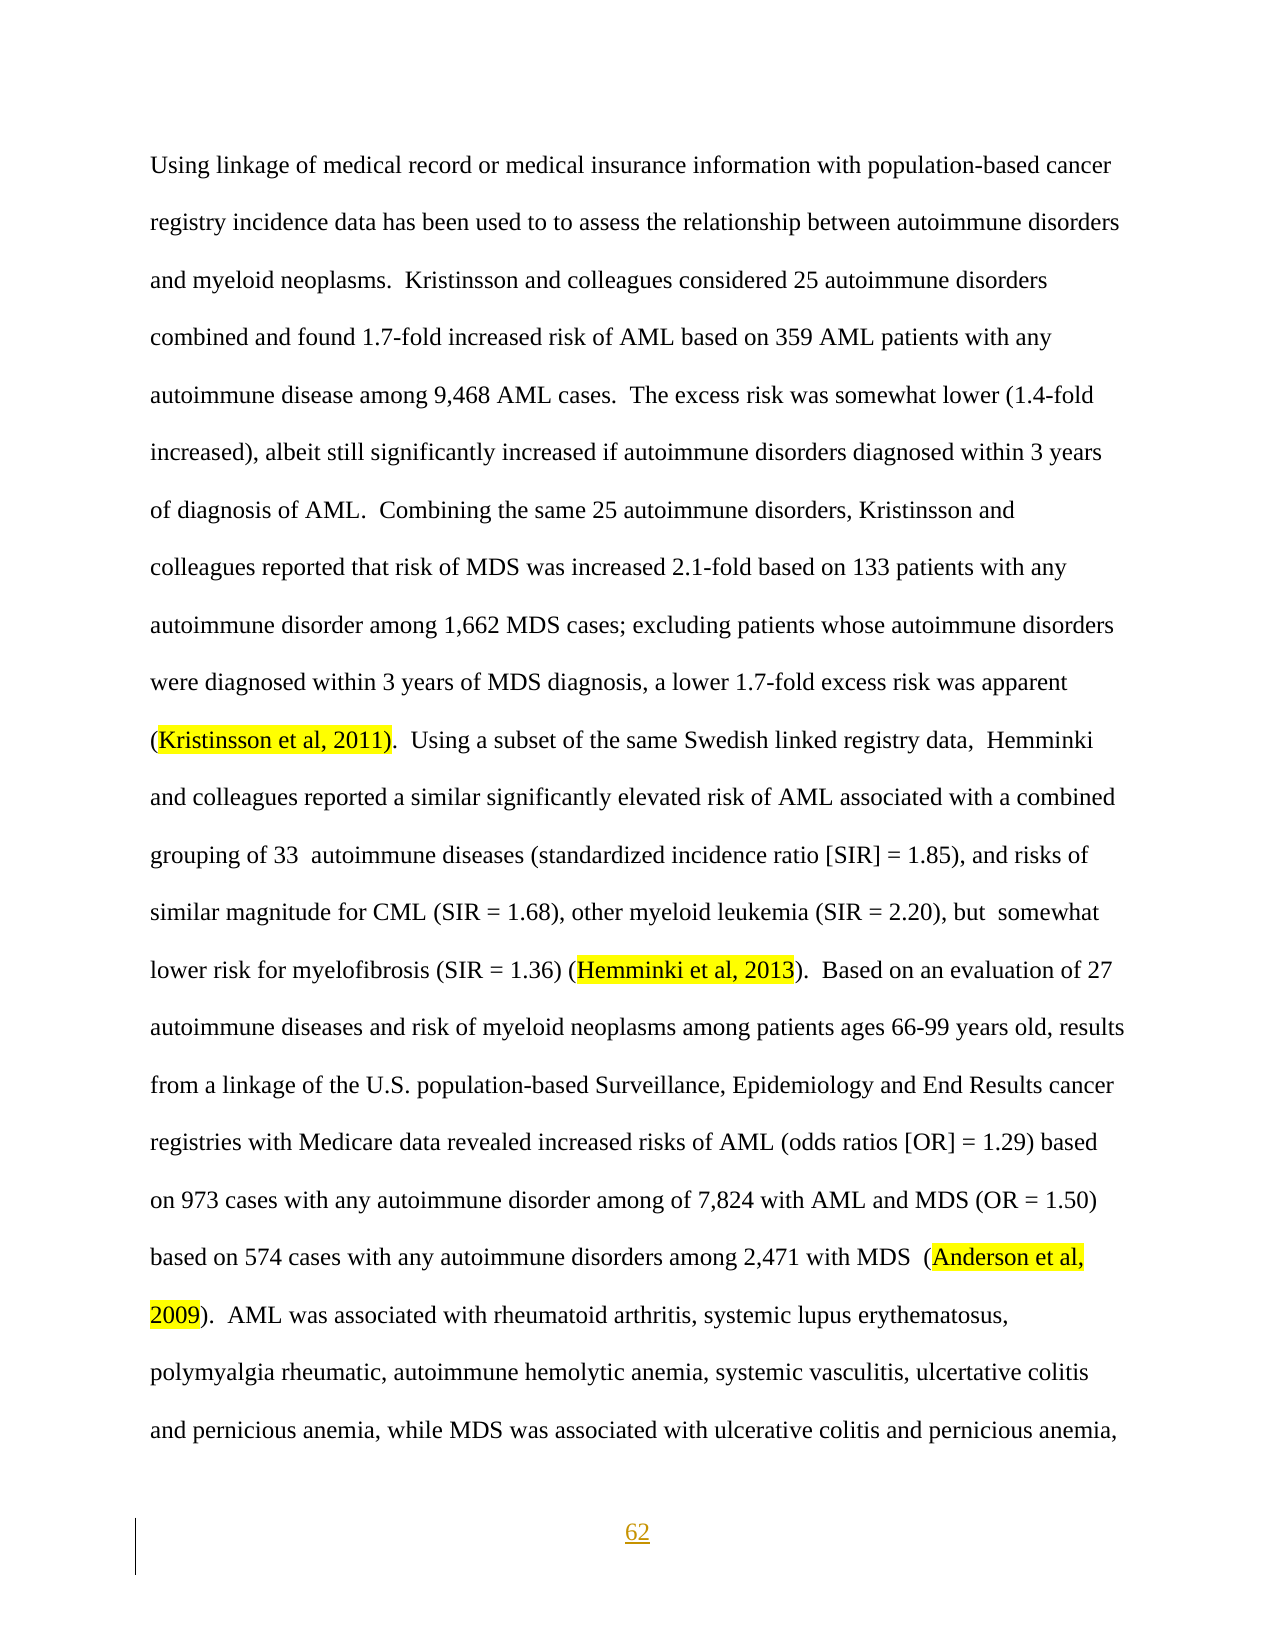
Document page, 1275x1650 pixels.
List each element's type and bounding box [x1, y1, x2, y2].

text [150, 150, 1125, 1444]
